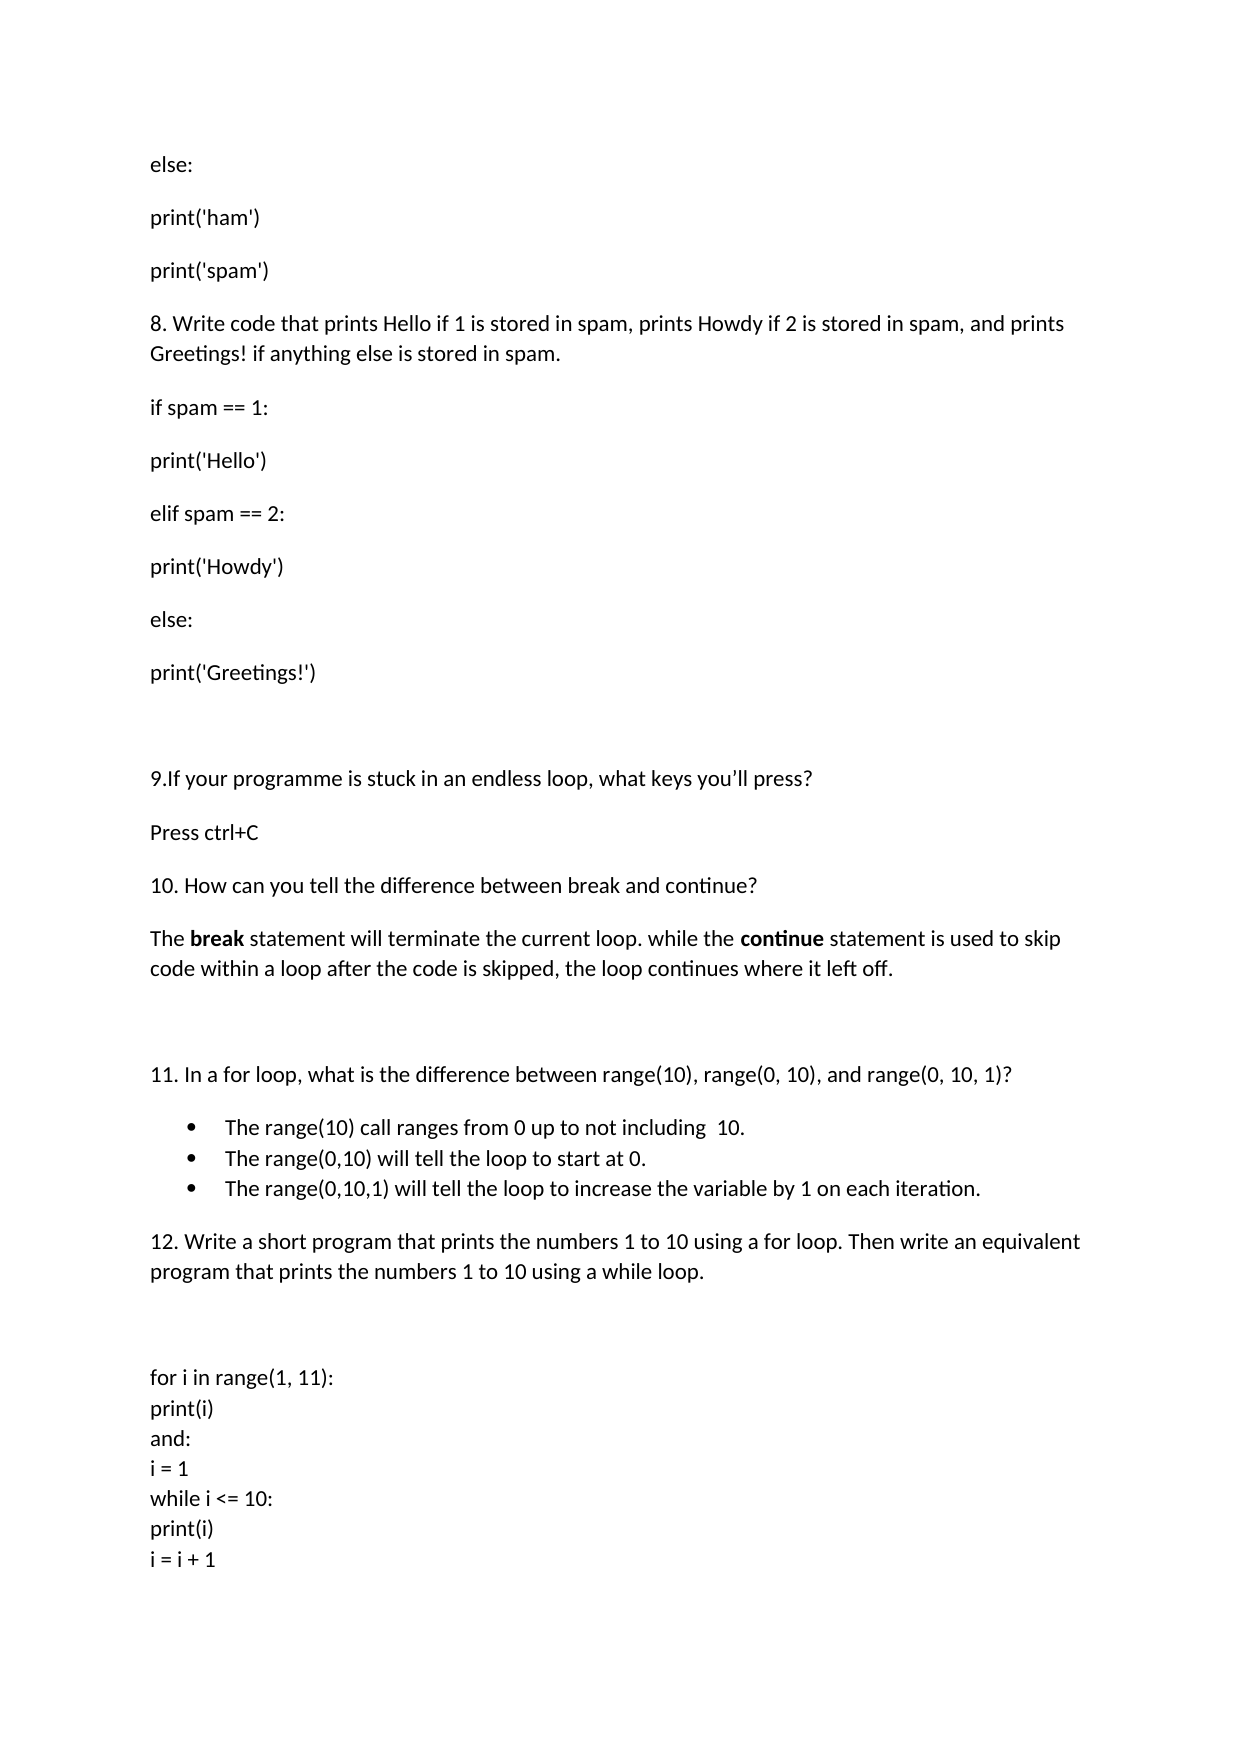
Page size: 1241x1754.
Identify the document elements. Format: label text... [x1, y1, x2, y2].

text Press ctrl+C [150, 818, 1090, 846]
text print('Hello') [150, 446, 1090, 474]
text print('spam') [150, 256, 1090, 284]
text print('Greetings!') [150, 658, 1090, 686]
text 12. Write a short program that prints the numbers 1 to 10 using a for loop. Then write an equivalent program that prints the numbers 1 to 10 using a while loop. [150, 1227, 1090, 1285]
text elif spam == 2: [150, 499, 1090, 527]
text 8. Write code that prints Hello if 1 is stored in spam, prints Howdy if 2 is stored in spam, and prints Greetings! if anything else is stored in spam. [150, 309, 1090, 368]
list The range(0,10) will tell the loop to start at 0. [187, 1144, 1090, 1172]
text print('ham') [150, 203, 1090, 231]
text else: [150, 605, 1090, 633]
text if spam == 1: [150, 393, 1090, 421]
text 10. How can you tell the difference between break and continue? [150, 871, 1090, 899]
text 9.If your programme is stuck in an endless loop, what keys you’ll press? [150, 764, 1090, 793]
text 11. In a for loop, what is the difference between range(10), range(0, 10), and range(0, 10, 1)? [150, 1060, 1090, 1088]
text print('Howdy') [150, 552, 1090, 580]
text else: [150, 150, 1090, 178]
text The break statement will terminate the current loop. while the continue statement is used to skip code within a loop after the code is skipped, the loop continues where it left off. [150, 924, 1090, 982]
list The range(10) call ranges from 0 up to not including 10. [187, 1113, 1090, 1142]
list The range(0,10,1) will tell the loop to increase the variable by 1 on each iteration. [187, 1174, 1090, 1202]
text for i in range(1, 11): print(i) and: i = 1 while i <= 10: print(i) i = i + 1 [150, 1363, 1090, 1573]
